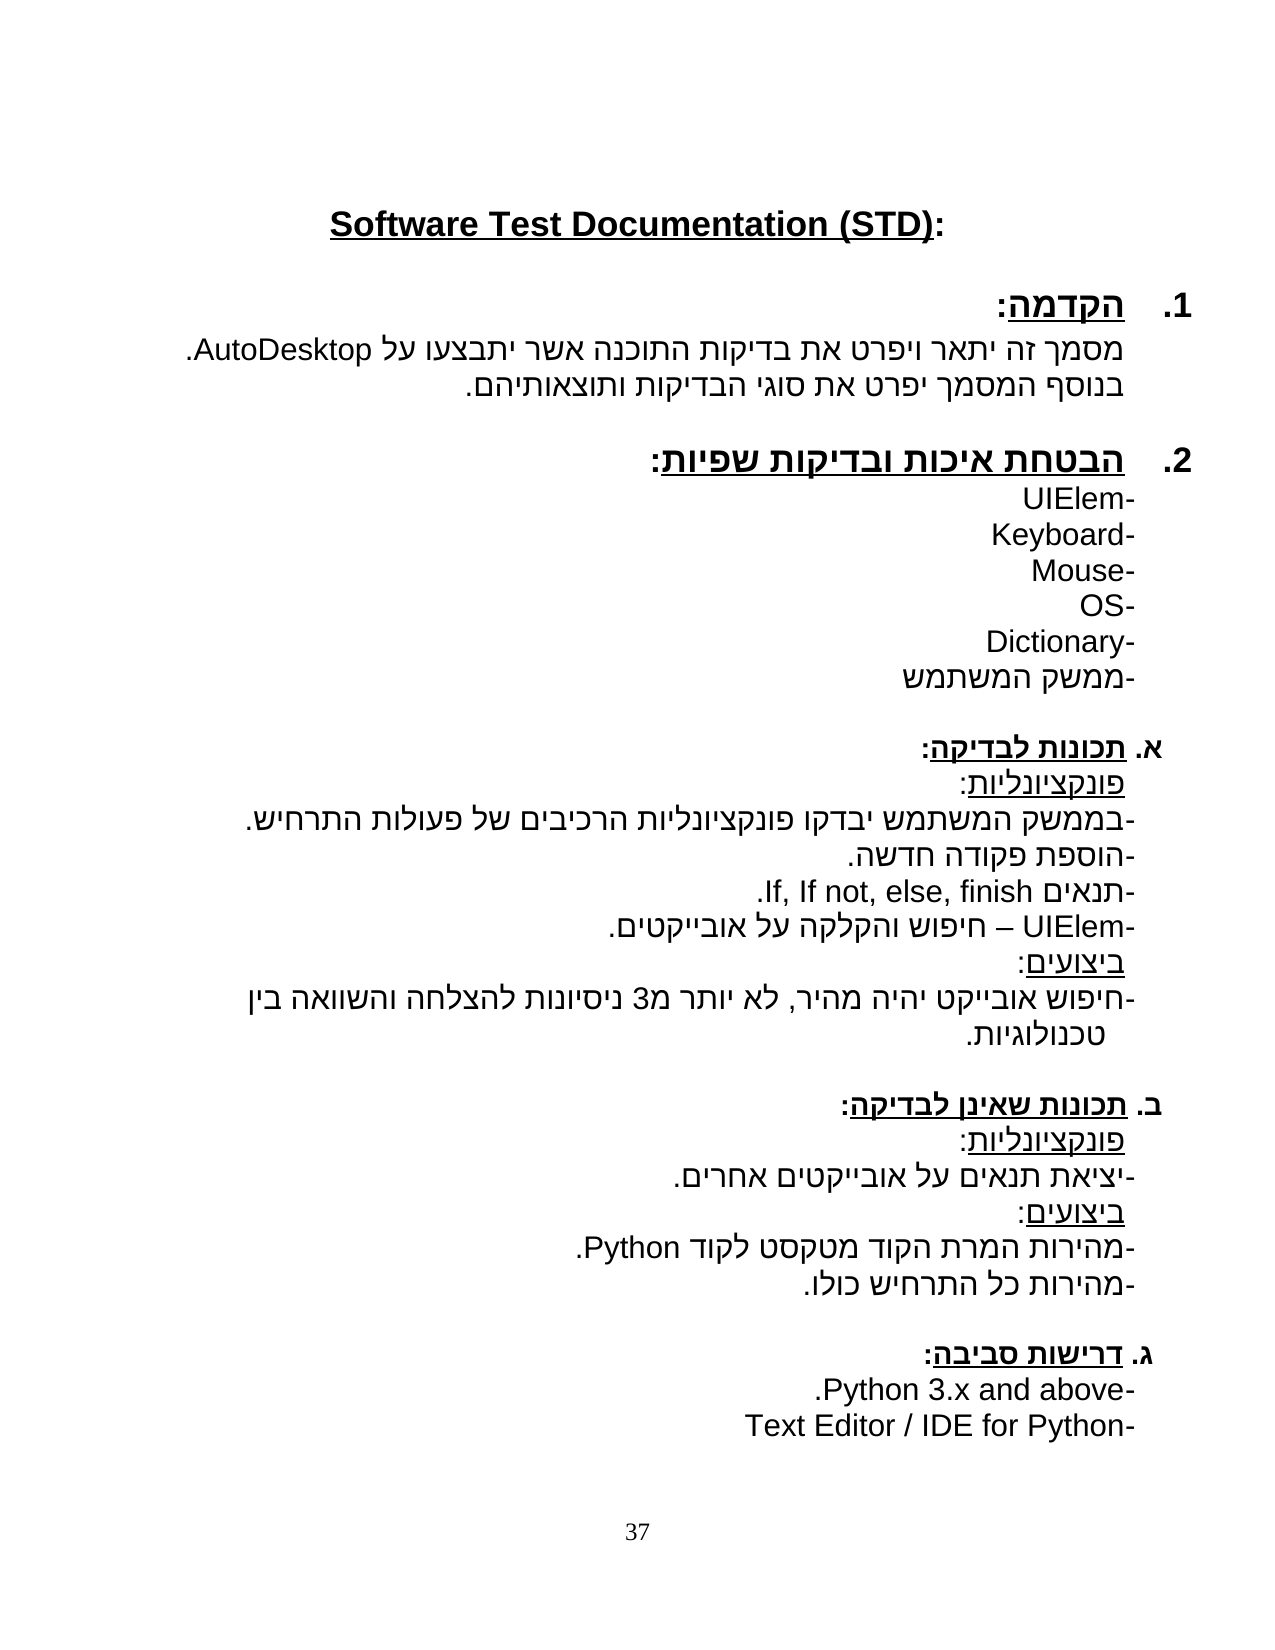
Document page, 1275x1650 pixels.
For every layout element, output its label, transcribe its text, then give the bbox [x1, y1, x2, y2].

list Text Editor / IDE for Python [150, 1407, 1125, 1443]
list הבטחת איכות ובדיקות שפיות: [150, 439, 1162, 480]
text א. תכונות לבדיקה: [150, 731, 1162, 765]
text ביצועים: [150, 1194, 1125, 1229]
list UIElem [150, 480, 1125, 516]
list Python 3.x and above. [150, 1371, 1125, 1407]
text בנוסף המסמך יפרט את סוגי הבדיקות ותוצאותיהם. [150, 367, 1125, 403]
list מהירות כל התרחיש כולו. [150, 1266, 1125, 1301]
list Mouse [150, 552, 1125, 587]
list חיפוש אובייקט יהיה מהיר, לא יותר מ3 ניסיונות להצלחה והשוואה בין [150, 980, 1125, 1016]
text פונקציונליות: [150, 1122, 1125, 1158]
list UIElem – חיפוש והקלקה על אובייקטים. [150, 908, 1125, 944]
list בממשק המשתמש יבדקו פונקציונליות הרכיבים של פעולות התרחיש. [150, 801, 1125, 837]
text ביצועים: [150, 944, 1125, 980]
list ממשק המשתמש [150, 659, 1125, 695]
text :(Software Test Documentation (STD [150, 203, 1125, 243]
list הקדמה: [150, 284, 1162, 325]
text מסמך זה יתאר ויפרט את בדיקות התוכנה אשר יתבצעו על AutoDesktop. [150, 331, 1125, 367]
list Keyboard [150, 516, 1125, 552]
text פונקציונליות: [150, 765, 1125, 801]
text ג. דרישות סביבה: [150, 1337, 1153, 1371]
list יציאת תנאים על אובייקטים אחרים. [150, 1158, 1125, 1194]
list Dictionary [150, 623, 1125, 659]
text טכנולוגיות. [150, 1016, 1106, 1052]
list מהירות המרת הקוד מטקסט לקוד Python. [150, 1229, 1125, 1266]
list OS [150, 587, 1125, 623]
list תנאים If, If not, else, finish. [150, 873, 1125, 908]
list הוספת פקודה חדשה. [150, 837, 1125, 873]
text ב. תכונות שאינן לבדיקה: [150, 1088, 1162, 1122]
